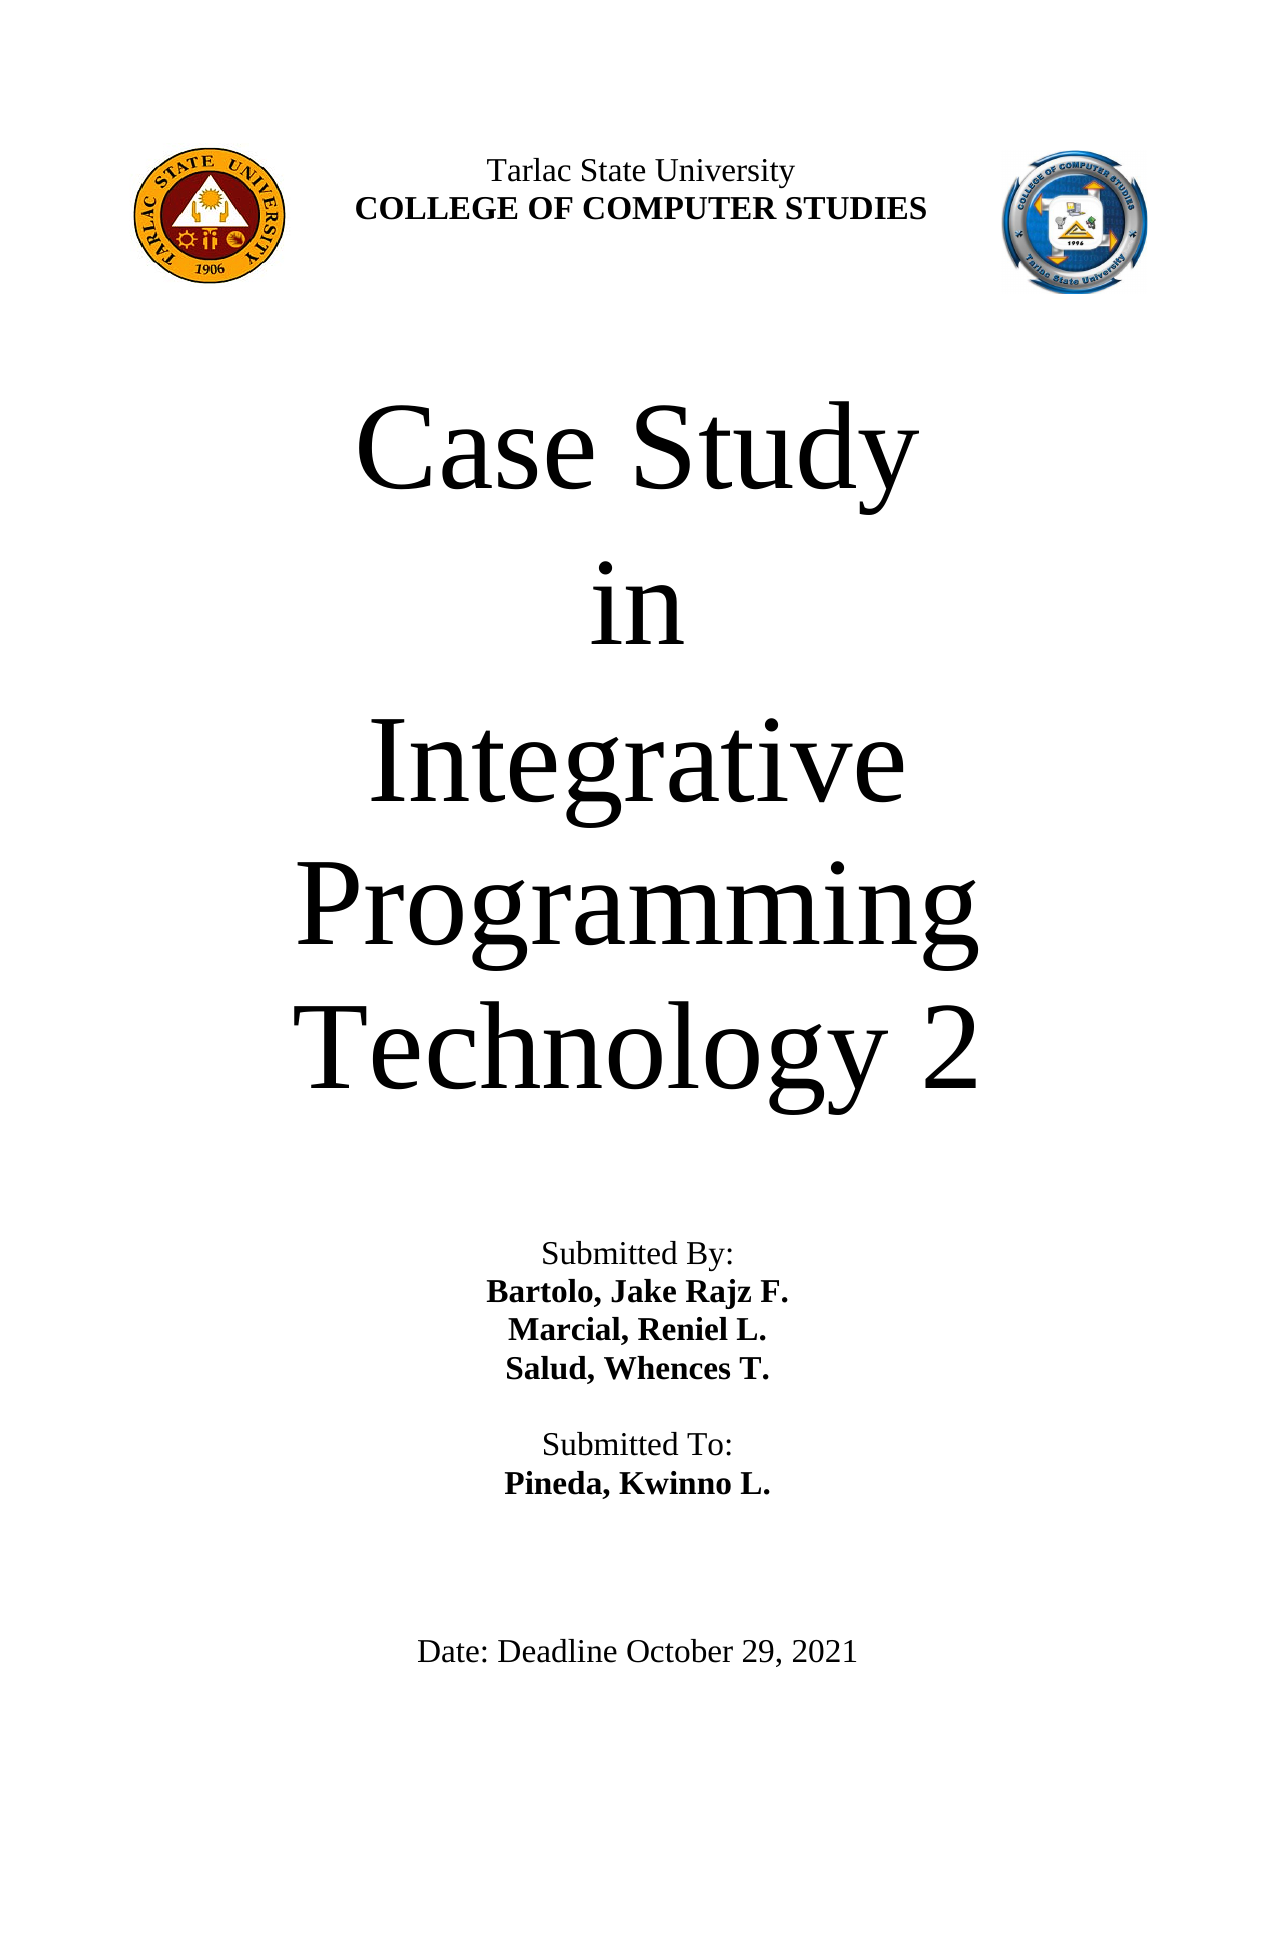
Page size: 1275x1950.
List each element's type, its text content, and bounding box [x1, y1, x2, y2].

text Salud, Whences T. [150, 1348, 1125, 1386]
text COLLEGE OF COMPUTER STUDIES [225, 188, 1000, 227]
text Submitted By: [150, 1233, 1125, 1271]
picture [1000, 150, 1148, 294]
text Pineda, Kwinno L. [150, 1463, 1125, 1501]
text Case Study [150, 372, 1125, 516]
text Submitted To: [150, 1425, 1125, 1463]
text in [150, 528, 1125, 672]
picture [129, 143, 291, 287]
text Tarlac State University [225, 150, 1000, 188]
text Bartolo, Jake Rajz F. [150, 1271, 1125, 1310]
text Date: Deadline October 29, 2021 [150, 1631, 1125, 1669]
text Marcial, Reniel L. [150, 1310, 1125, 1348]
text Integrative Programming Technology 2 [150, 684, 1125, 1116]
